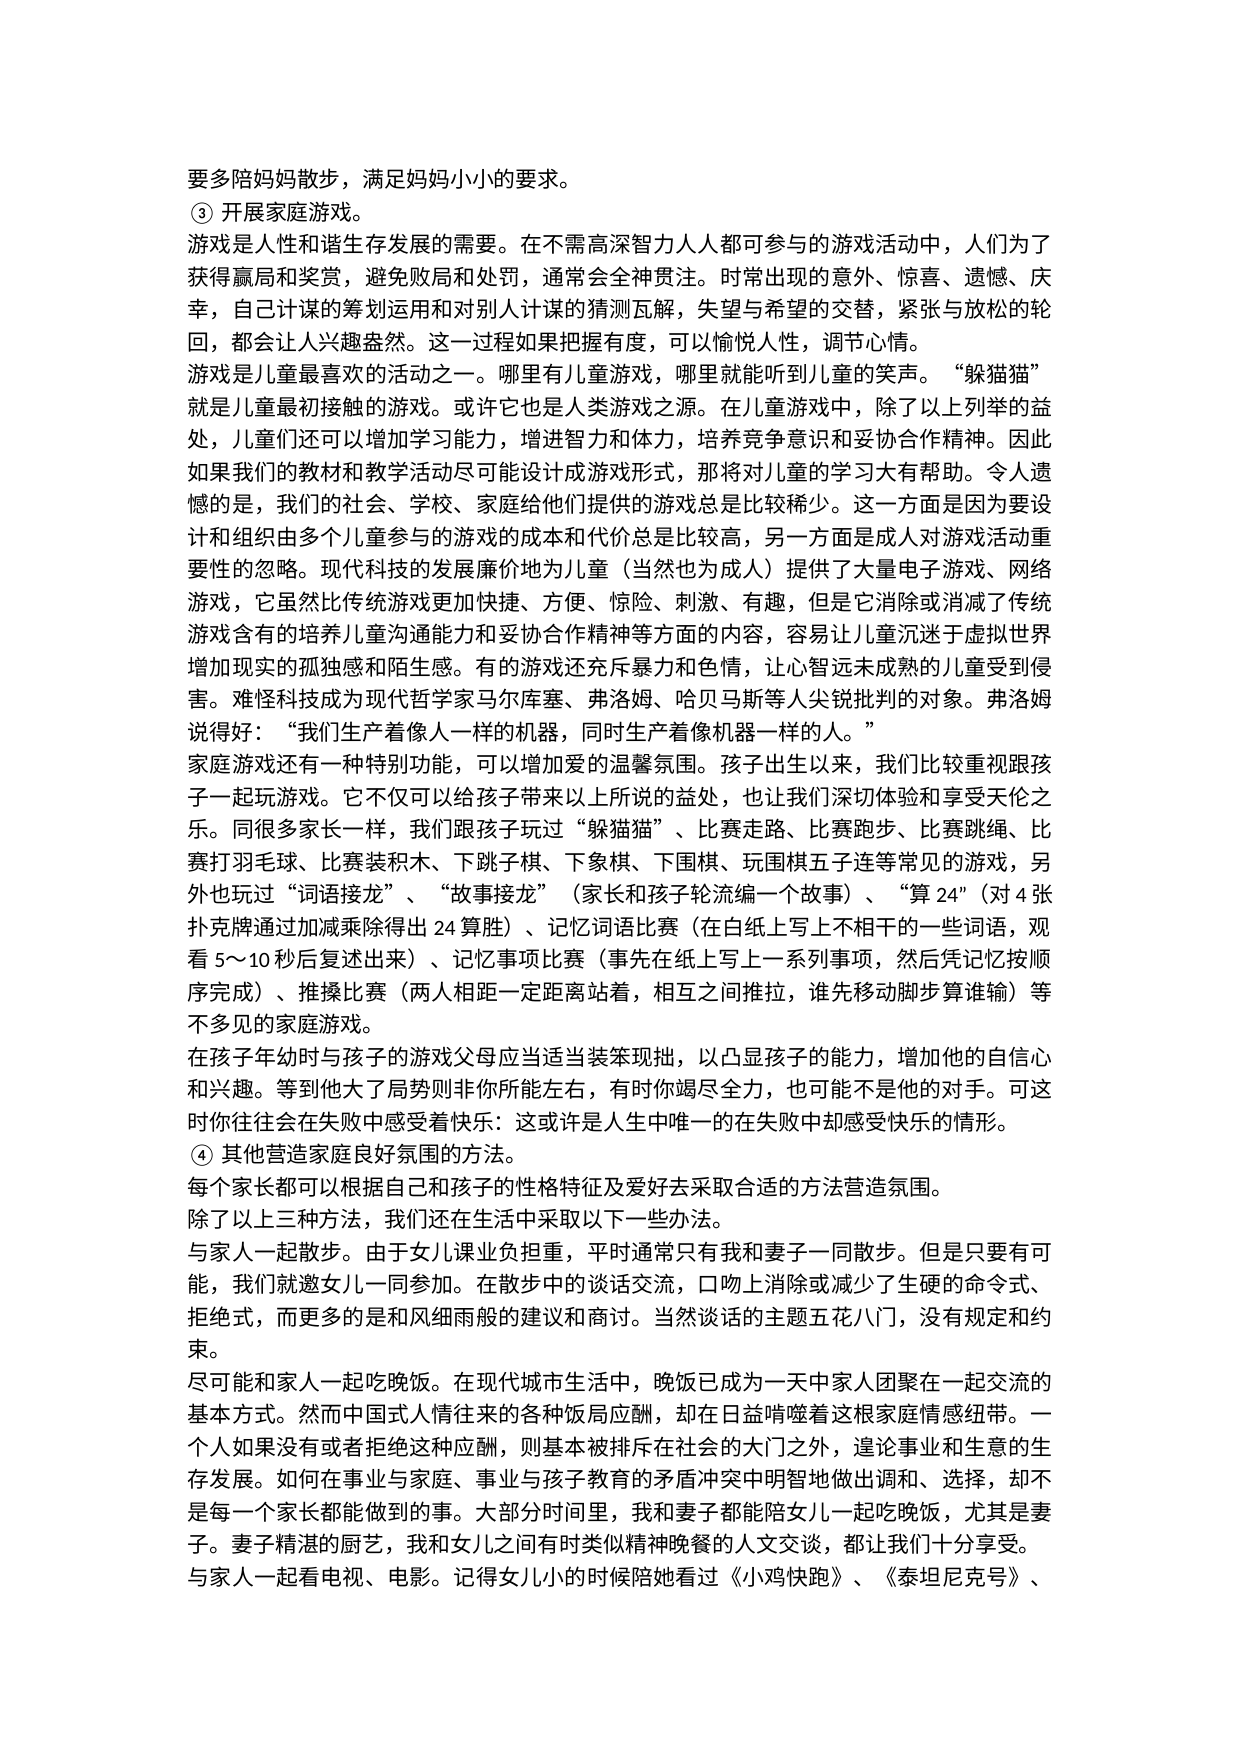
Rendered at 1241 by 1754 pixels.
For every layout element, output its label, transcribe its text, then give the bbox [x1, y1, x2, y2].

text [187, 1559, 1053, 1592]
text 要多陪妈妈散步，满足妈妈小小的要求。 [187, 162, 1053, 194]
text 在孩子年幼时与孩子的游戏父母应当适当装笨现拙，以凸显孩子的能力，增加他的自信心和兴趣。等到他大了局势则非你所能左右，有时你竭尽全力，也可能不是他的对手。可这时你往往会在失败中感受着快乐：这或许是人生中唯一的在失败中却感受快乐的情形。 [187, 1039, 1053, 1137]
text 家庭游戏还有一种特别功能，可以增加爱的温馨氛围。孩子出生以来，我们比较重视跟孩子一起玩游戏。它不仅可以给孩子带来以上所说的益处，也让我们深切体验和享受天伦之乐。同很多家长一样，我们跟孩子玩过“躲猫猫”、比赛走路、比赛跑步、比赛跳绳、比赛打羽毛球、比赛装积木、下跳子棋、下象棋、下围棋、玩围棋五子连等常见的游戏，另外也玩过“词语接龙”、“故事接龙”（家长和孩子轮流编一个故事）、“算24”（对4张扑克牌通过加减乘除得出24算胜）、记忆词语比赛（在白纸上写上不相干的一些词语，观看5～10秒后复述出来）、记忆事项比赛（事先在纸上写上一系列事项，然后凭记忆按顺序完成）、推搡比赛（两人相距一定距离站着，相互之间推拉，谁先移动脚步算谁输）等不多见的家庭游戏。 [187, 747, 1053, 1039]
text 尽可能和家人一起吃晚饭。在现代城市生活中，晚饭已成为一天中家人团聚在一起交流的基本方式。然而中国式人情往来的各种饭局应酬，却在日益啃噬着这根家庭情感纽带。一个人如果没有或者拒绝这种应酬，则基本被排斥在社会的大门之外，遑论事业和生意的生存发展。如何在事业与家庭、事业与孩子教育的矛盾冲突中明智地做出调和、选择，却不是每一个家长都能做到的事。大部分时间里，我和妻子都能陪女儿一起吃晚饭，尤其是妻子。妻子精湛的厨艺，我和女儿之间有时类似精神晚餐的人文交谈，都让我们十分享受。 [187, 1364, 1053, 1559]
text 游戏是人性和谐生存发展的需要。在不需高深智力人人都可参与的游戏活动中，人们为了获得赢局和奖赏，避免败局和处罚，通常会全神贯注。时常出现的意外、惊喜、遗憾、庆幸，自己计谋的筹划运用和对别人计谋的猜测瓦解，失望与希望的交替，紧张与放松的轮回，都会让人兴趣盎然。这一过程如果把握有度，可以愉悦人性，调节心情。 [187, 227, 1053, 357]
text ④其他营造家庭良好氛围的方法。 [187, 1137, 1053, 1169]
text ③开展家庭游戏。 [187, 194, 1053, 227]
text 与家人一起散步。由于女儿课业负担重，平时通常只有我和妻子一同散步。但是只要有可能，我们就邀女儿一同参加。在散步中的谈话交流，口吻上消除或减少了生硬的命令式、拒绝式，而更多的是和风细雨般的建议和商讨。当然谈话的主题五花八门，没有规定和约束。 [187, 1234, 1053, 1364]
text 除了以上三种方法，我们还在生活中采取以下一些办法。 [187, 1202, 1053, 1234]
text 游戏是儿童最喜欢的活动之一。哪里有儿童游戏，哪里就能听到儿童的笑声。“躲猫猫”就是儿童最初接触的游戏。或许它也是人类游戏之源。在儿童游戏中，除了以上列举的益处，儿童们还可以增加学习能力，增进智力和体力，培养竞争意识和妥协合作精神。因此如果我们的教材和教学活动尽可能设计成游戏形式，那将对儿童的学习大有帮助。令人遗憾的是，我们的社会、学校、家庭给他们提供的游戏总是比较稀少。这一方面是因为要设计和组织由多个儿童参与的游戏的成本和代价总是比较高，另一方面是成人对游戏活动重要性的忽略。现代科技的发展廉价地为儿童（当然也为成人）提供了大量电子游戏、网络游戏，它虽然比传统游戏更加快捷、方便、惊险、刺激、有趣，但是它消除或消减了传统游戏含有的培养儿童沟通能力和妥协合作精神等方面的内容，容易让儿童沉迷于虚拟世界，增加现实的孤独感和陌生感。有的游戏还充斥暴力和色情，让心智远未成熟的儿童受到侵害。难怪科技成为现代哲学家马尔库塞、弗洛姆、哈贝马斯等人尖锐批判的对象。弗洛姆说得好：“我们生产着像人一样的机器，同时生产着像机器一样的人。” [187, 357, 1053, 747]
text 每个家长都可以根据自己和孩子的性格特征及爱好去采取合适的方法营造氛围。 [187, 1169, 1053, 1202]
